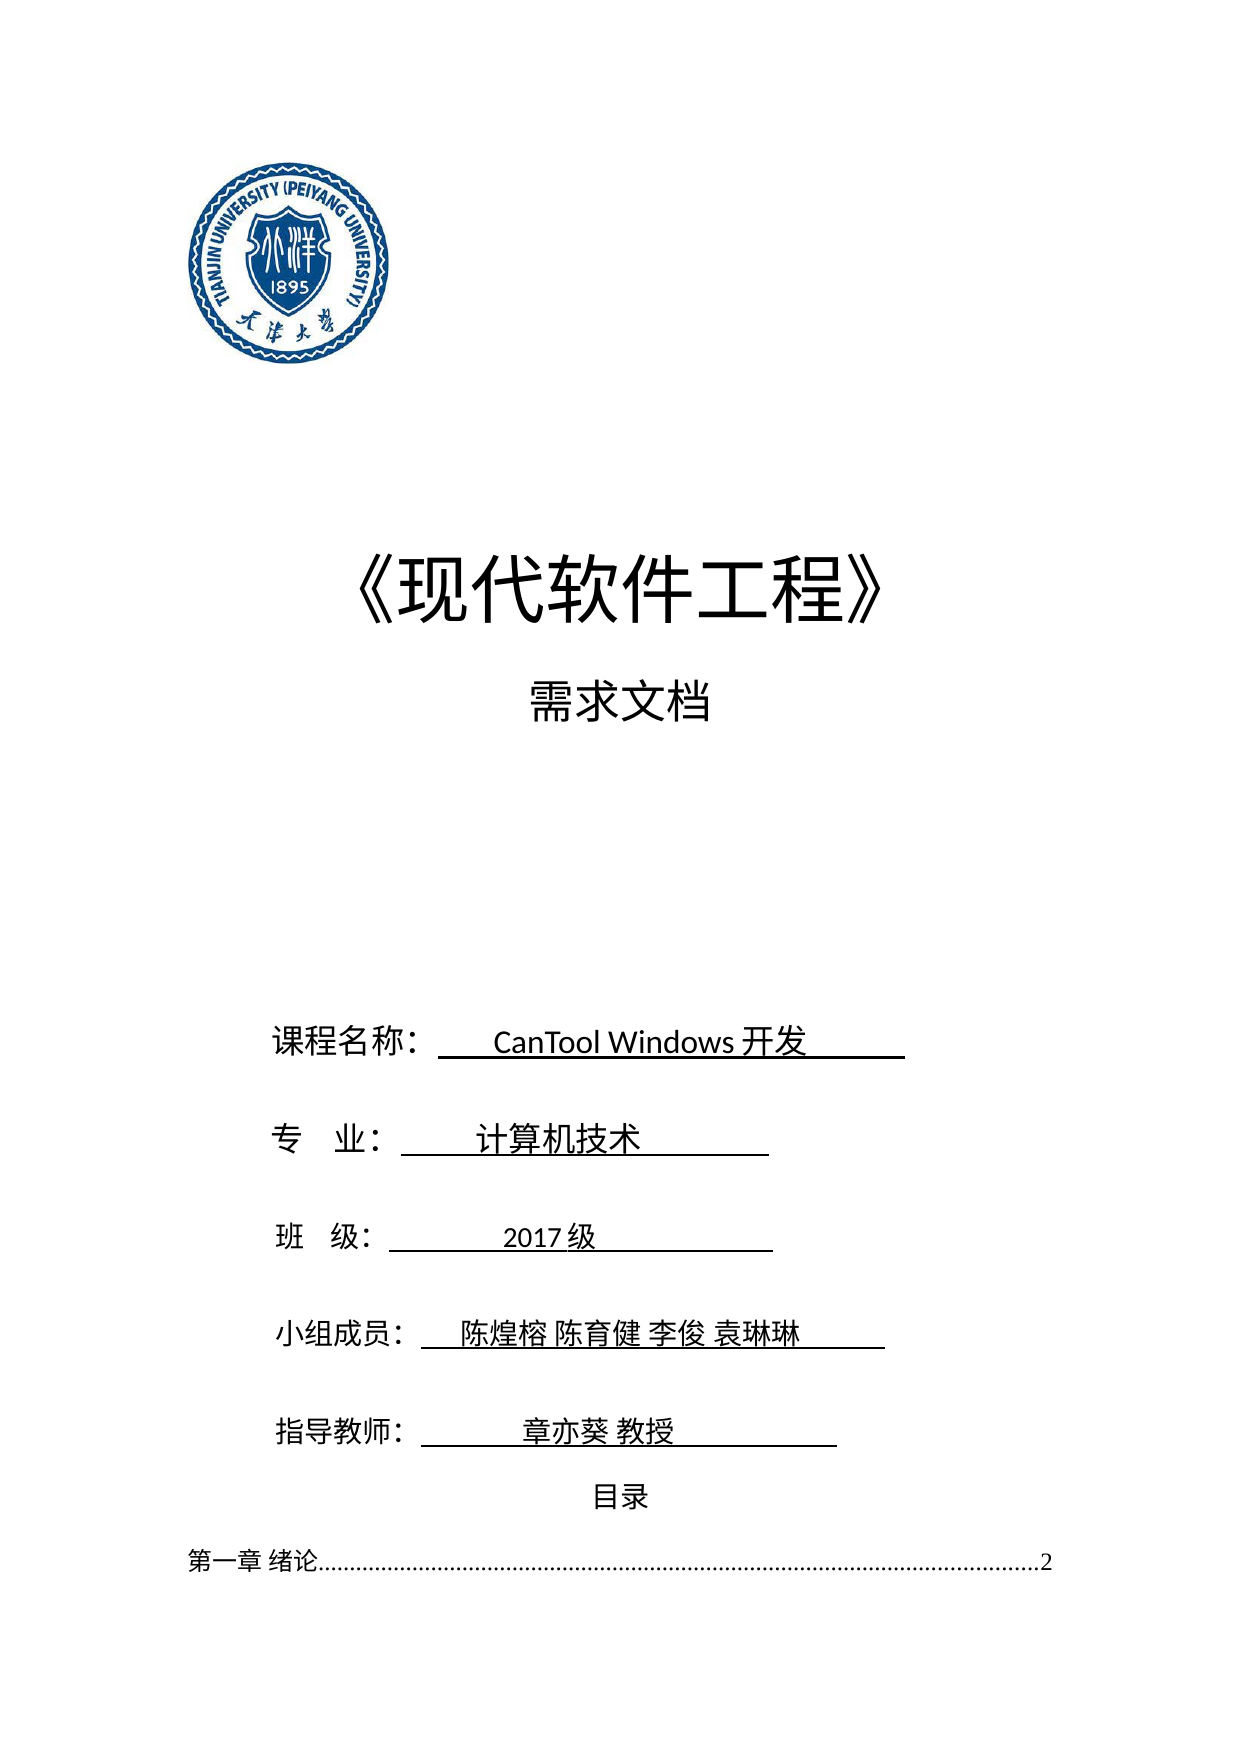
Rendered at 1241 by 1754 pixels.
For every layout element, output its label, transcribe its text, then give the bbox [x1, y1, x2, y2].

text 课程名称： CanTool Windows开发 [187, 1007, 1053, 1072]
text 需求文档 [187, 649, 1053, 747]
text 班 级： 2017级 [275, 1202, 1053, 1267]
picture [187, 162, 389, 364]
text 专 业： 计算机技术 [271, 1104, 1053, 1169]
text 指导教师： 章亦葵 教授 [275, 1397, 1053, 1462]
text 《现代软件工程》 [187, 519, 1053, 649]
text 小组成员： 陈煌榕 陈育健 李俊 袁琳琳 [275, 1299, 1053, 1364]
